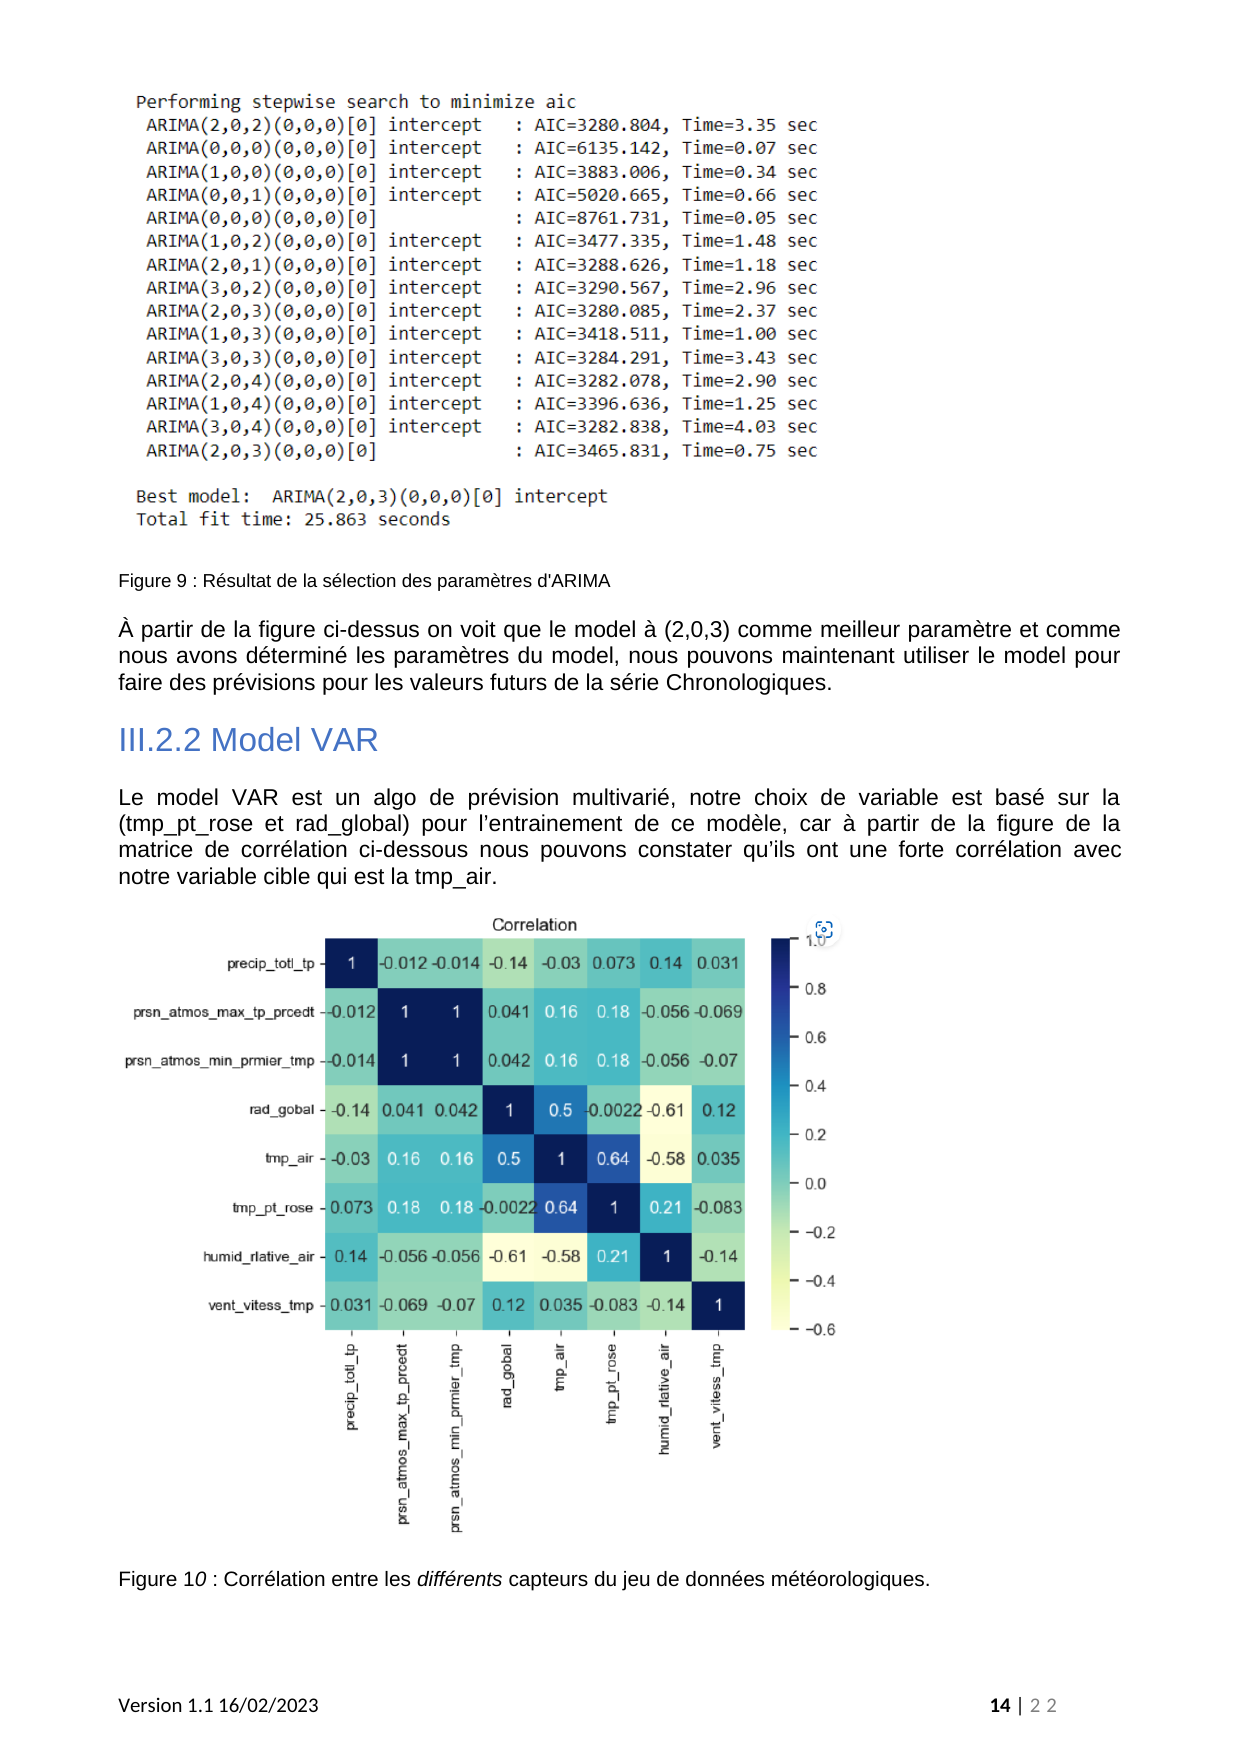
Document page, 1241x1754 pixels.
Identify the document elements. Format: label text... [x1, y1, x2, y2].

text Figure 10 : Corrélation entre les différents capteurs du jeu de données météorologiques. [118, 1567, 1122, 1591]
picture [118, 914, 850, 1543]
text Figure 9 : Résultat de la sélection des paramètres d'ARIMA [118, 569, 1122, 591]
picture [118, 84, 900, 544]
subtitle III.2.2 Model VAR [118, 720, 1122, 759]
text À partir de la figure ci-dessus on voit que le model à (2,0,3) comme meilleur paramètre et comme nous avons déterminé les paramètres du model, nous pouvons maintenant utiliser le model pour faire des prévisions pour les valeurs futurs de la série Chronologiques. [118, 616, 1122, 695]
text Le model VAR est un algo de prévision multivarié, notre choix de variable est basé sur la (tmp_pt_rose et rad_global) pour l’entrainement de ce modèle, car à partir de la figure de la matrice de corrélation ci-dessous nous pouvons constater qu’ils ont une forte corrélation avec notre variable cible qui est la tmp_air. [118, 784, 1122, 889]
